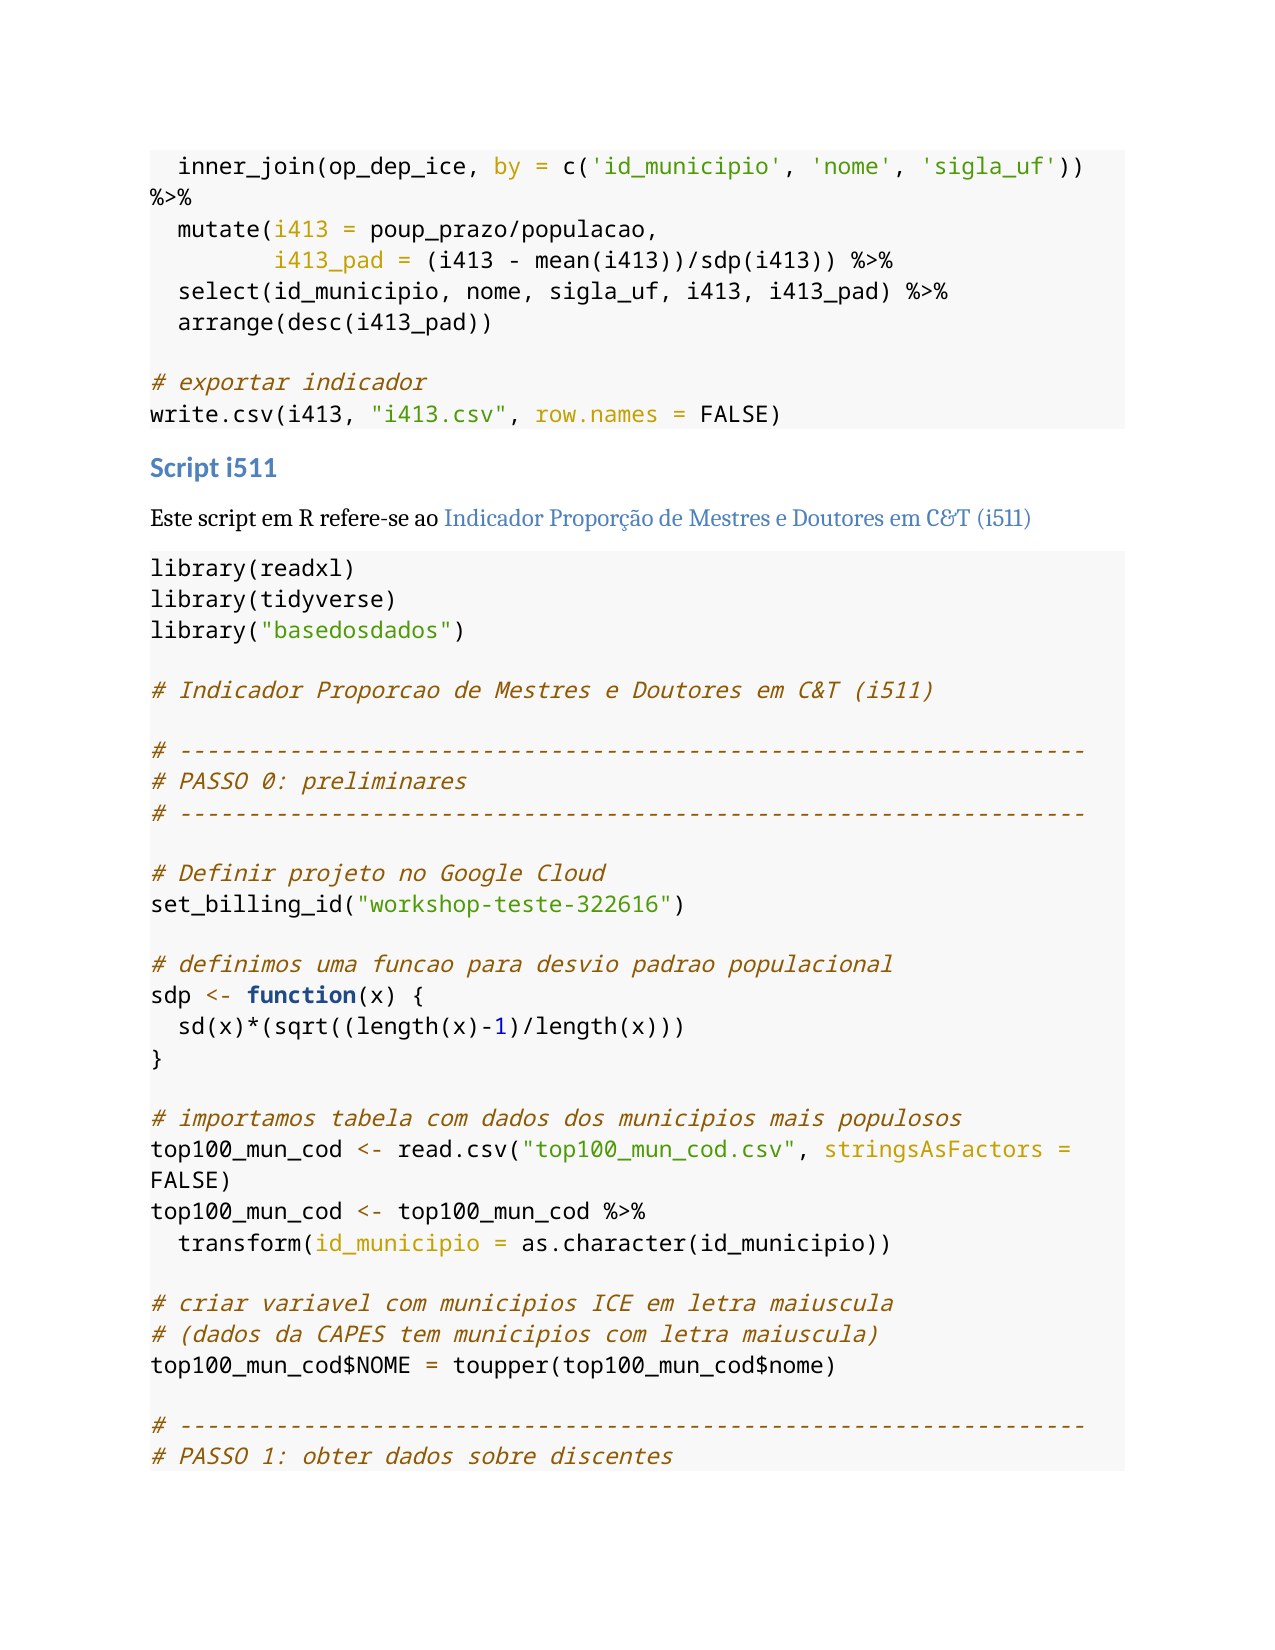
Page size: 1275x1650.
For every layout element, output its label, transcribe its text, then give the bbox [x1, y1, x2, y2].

text Este script em R refere-se ao Indicador Proporção de Mestres e Doutores em C&T (i511) [150, 504, 1125, 533]
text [150, 551, 1125, 1471]
subtitle Script i511 [150, 449, 1125, 485]
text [150, 150, 1125, 429]
